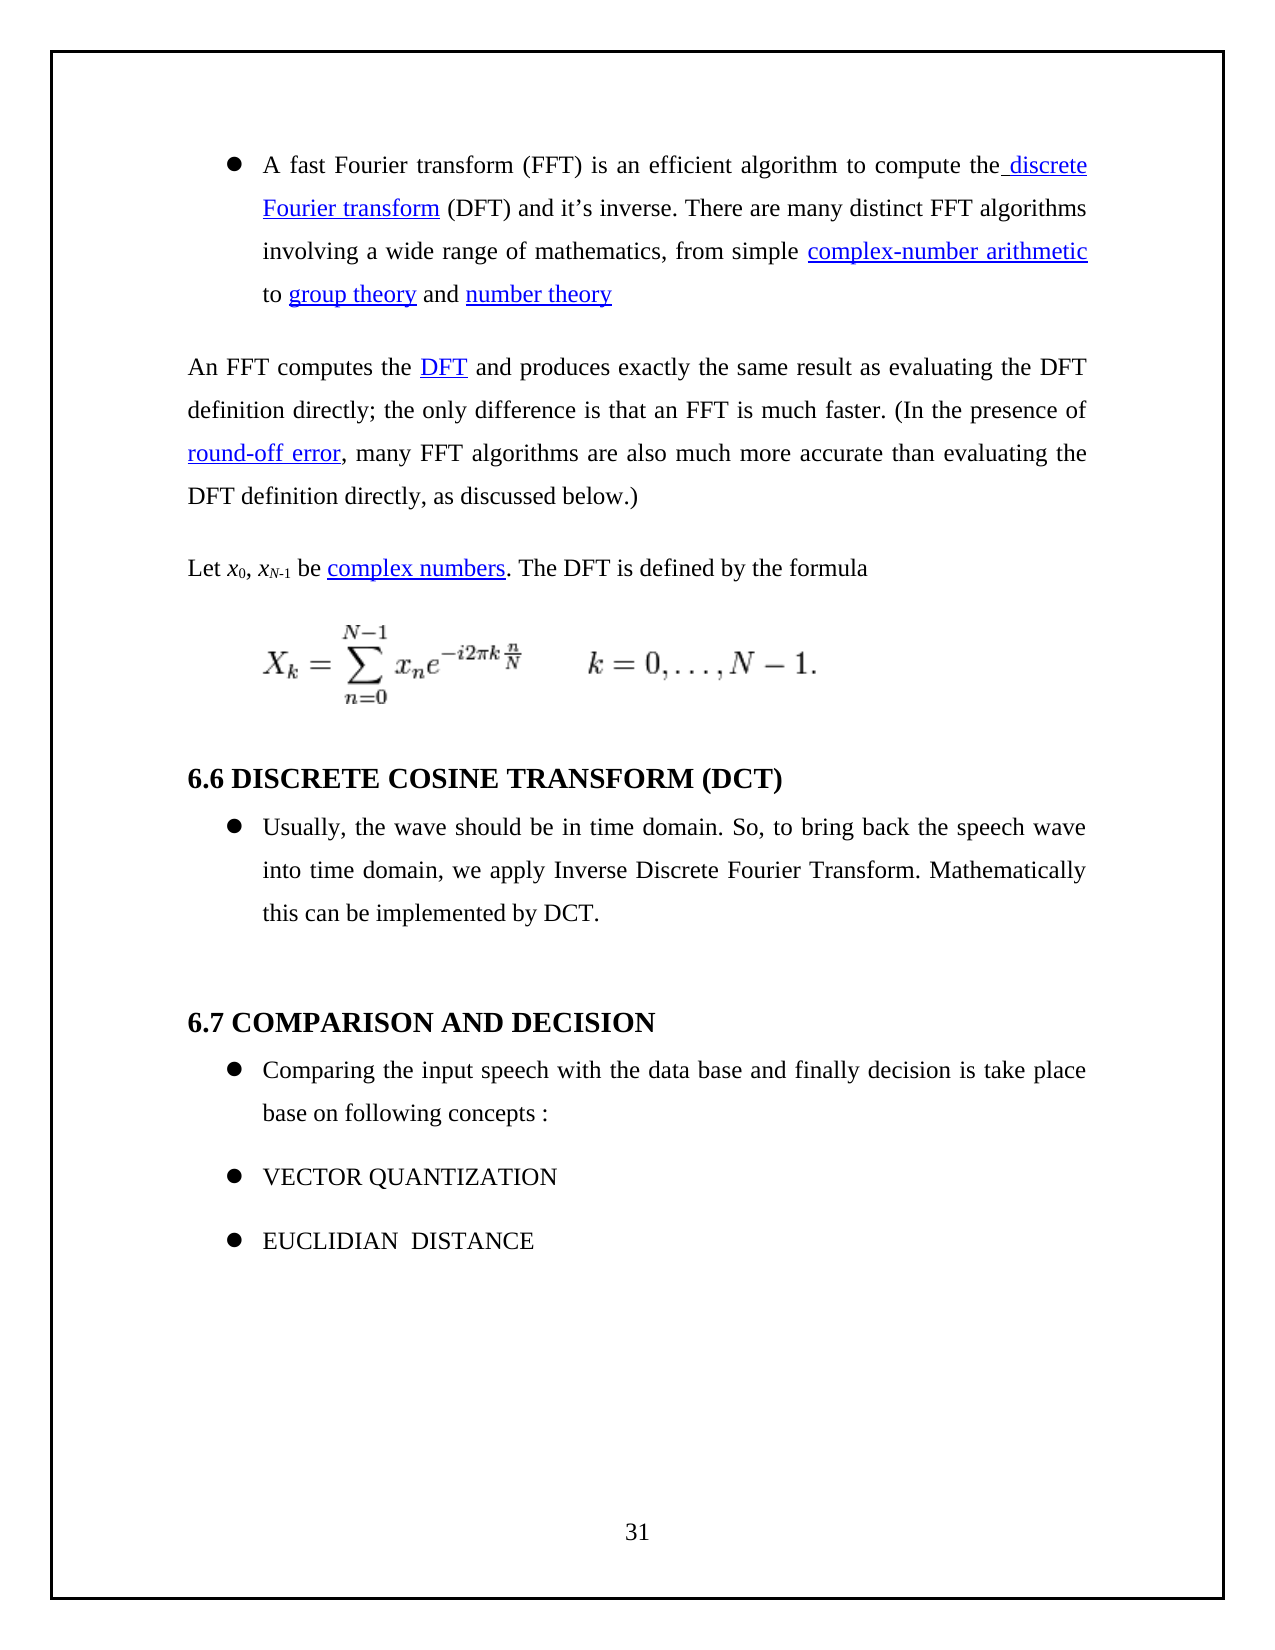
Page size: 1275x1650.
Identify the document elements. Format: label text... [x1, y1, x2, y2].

list EUCLIDIAN DISTANCE [225, 1226, 1087, 1255]
list Comparing the input speech with the data base and finally decision is take place base on following concepts : [225, 1055, 1087, 1127]
list Usually, the wave should be in time domain. So, to bring back the speech wave into time domain, we apply Inverse Discrete Fourier Transform. Mathematically this can be implemented by DCT. [225, 812, 1087, 927]
list A fast Fourier transform (FFT) is an efficient algorithm to compute the discrete Fourier transform (DFT) and it’s inverse. There are many distinct FFT algorithms involving a wide range of mathematics, from simple complex-number arithmetic to group theory and number theory [225, 150, 1087, 308]
text Let x0, xN-1 be complex numbers. The DFT is defined by the formula [187, 553, 1087, 582]
text An FFT computes the DFT and produces exactly the same result as evaluating the DFT definition directly; the only difference is that an FFT is much faster. (In the presence of round-off error, many FFT algorithms are also much more accurate than evaluating the DFT definition directly, as discussed below.) [187, 352, 1087, 510]
text 6.7 COMPARISON AND DECISION [187, 1005, 1087, 1038]
list VECTOR QUANTIZATION [225, 1162, 1087, 1191]
picture [262, 625, 816, 704]
text 6.6 DISCRETE COSINE TRANSFORM (DCT) [187, 761, 1087, 795]
